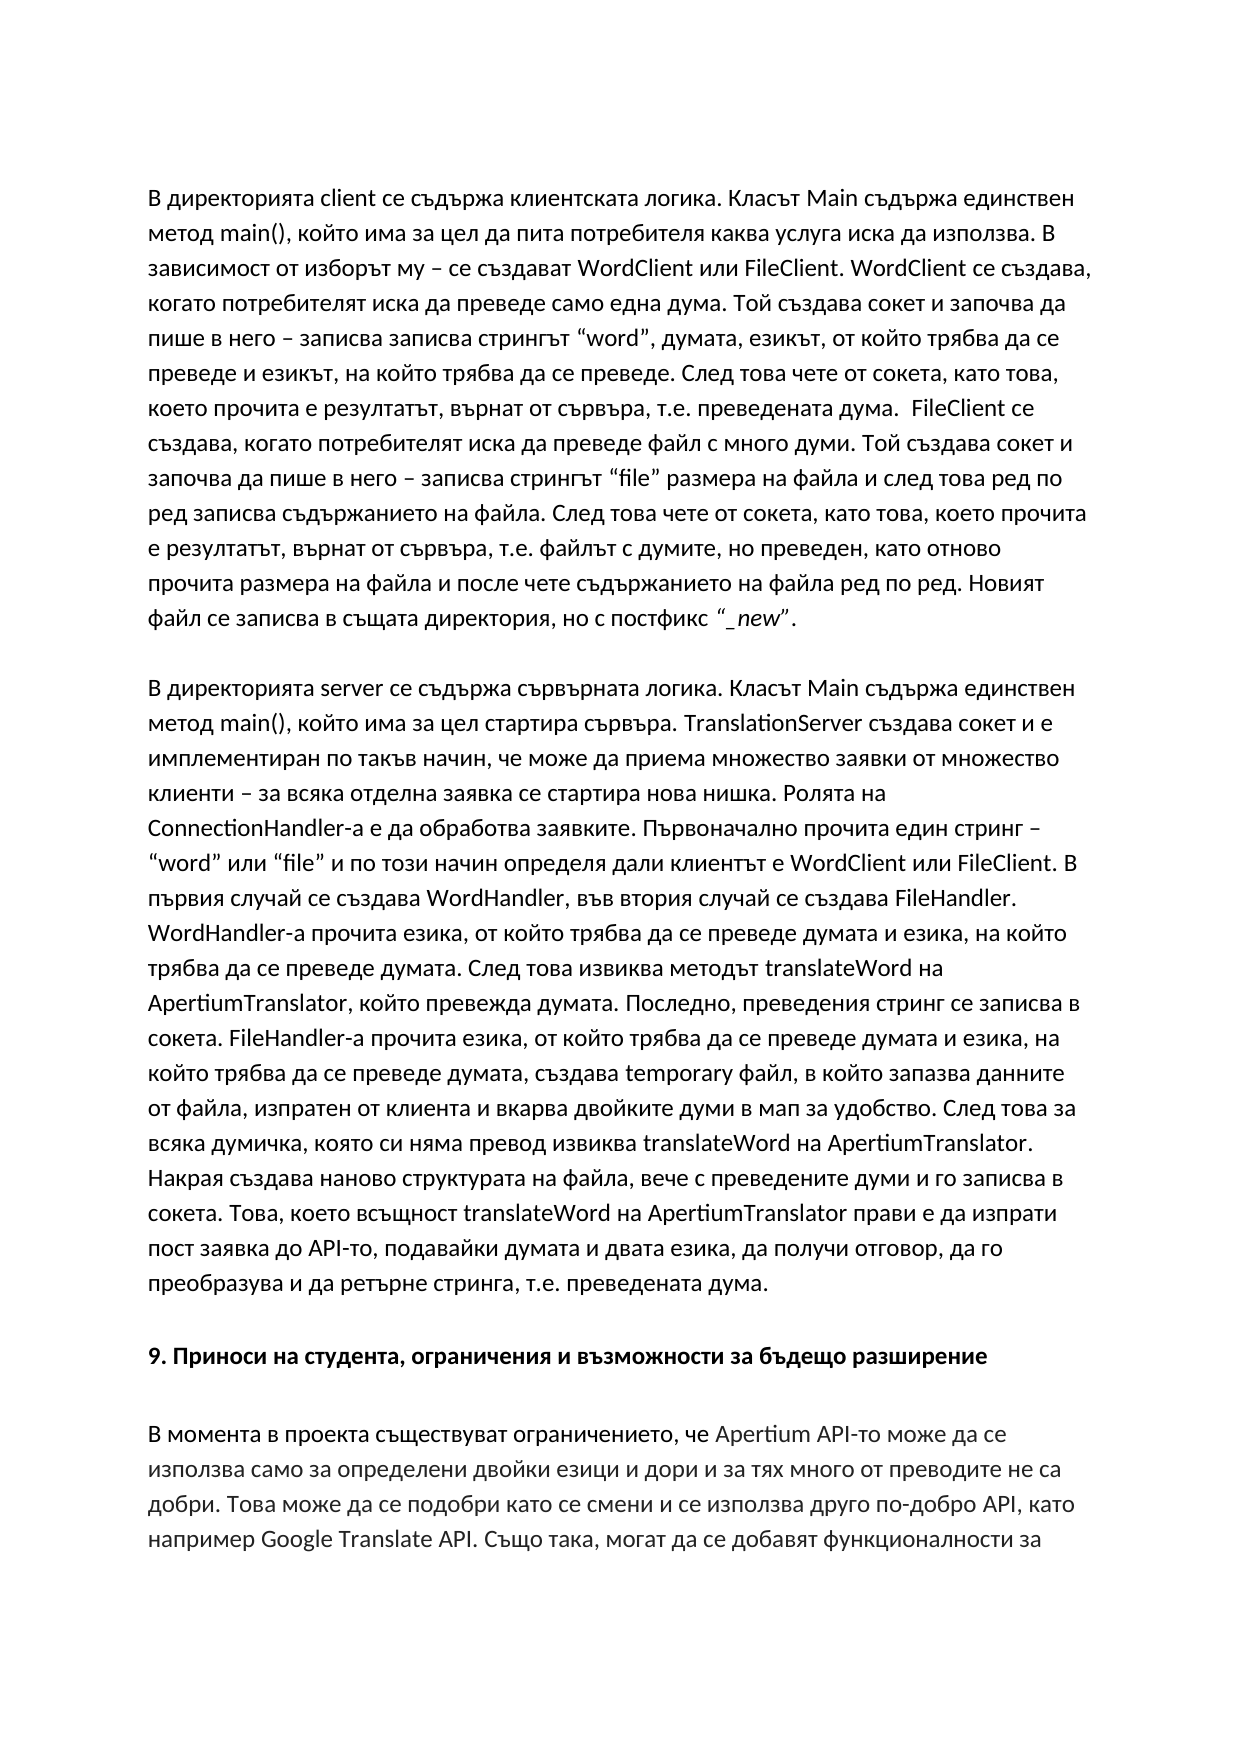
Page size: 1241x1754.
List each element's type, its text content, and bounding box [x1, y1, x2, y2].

text В директорията server се съдържа сървърната логика. Класът Main съдържа единствен метод main(), който има за цел стартира сървъра. TranslationServer създава сокет и е имплементиран по такъв начин, че може да приема множество заявки от множество клиенти – за всяка отделна заявка се стартира нова нишка. Ролята на ConnectionHandler-a е да обработва заявките. Първоначално прочита един стринг – “word” или “file” и по този начин определя дали клиентът е WordClient или FileClient. В първия случай се създава WordHandler, във втория случай се създава FileHandler. WordHandler-а прочита езика, от който трябва да се преведе думата и езика, на който трябва да се преведе думата. След това извиква методът translateWord на ApertiumTranslator, който превежда думата. Последно, преведения стринг се записва в сокета. FileHandler-a прочита езика, от който трябва да се преведе думата и езика, на който трябва да се преведе думата, създава temporary файл, в който запазва данните от файла, изпратен от клиента и вкарва двойките думи в мап за удобство. След това за всяка думичка, която си няма превод извиква translateWord на ApertiumTranslator. Накрая създава наново структурата на файла, вече с преведените думи и го записва в сокета. Това, което всъщност translateWord на ApertiumTranslator прави е да изпрати пост заявка до API-то, подавайки думата и двата езика, да получи отговор, да го преобразува и да ретърне стринга, т.е. преведената дума. [148, 673, 1093, 1298]
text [148, 1418, 1093, 1554]
subtitle 9. Приноси на студента, ограничения и възможности за бъдещо разширение [148, 1340, 1093, 1371]
text В директорията client се съдържа клиентската логика. Класът Main съдържа единствен метод main(), който има за цел да пита потребителя каква услуга иска да използва. В зависимост от изборът му – се създават WordClient или FileClient. WordClient се създава, когато потребителят иска да преведе само една дума. Той създава сокет и започва да пише в него – записва записва стрингът “word”, думата, езикът, от който трябва да се преведе и езикът, на който трябва да се преведе. След това чете от сокета, като това, което прочита е резултатът, върнат от сървъра, т.е. преведената дума. FileClient се създава, когато потребителят иска да преведе файл с много думи. Той създава сокет и започва да пише в него – записва стрингът “file” размера на файла и след това ред по ред записва съдържанието на файла. След това чете от сокета, като това, което прочита е резултатът, върнат от сървъра, т.е. файлът с думите, но преведен, като отново прочита размера на файла и после чете съдържанието на файла ред по ред. Новият файл се записва в същата директория, но с постфикс “_new”. [148, 183, 1093, 633]
